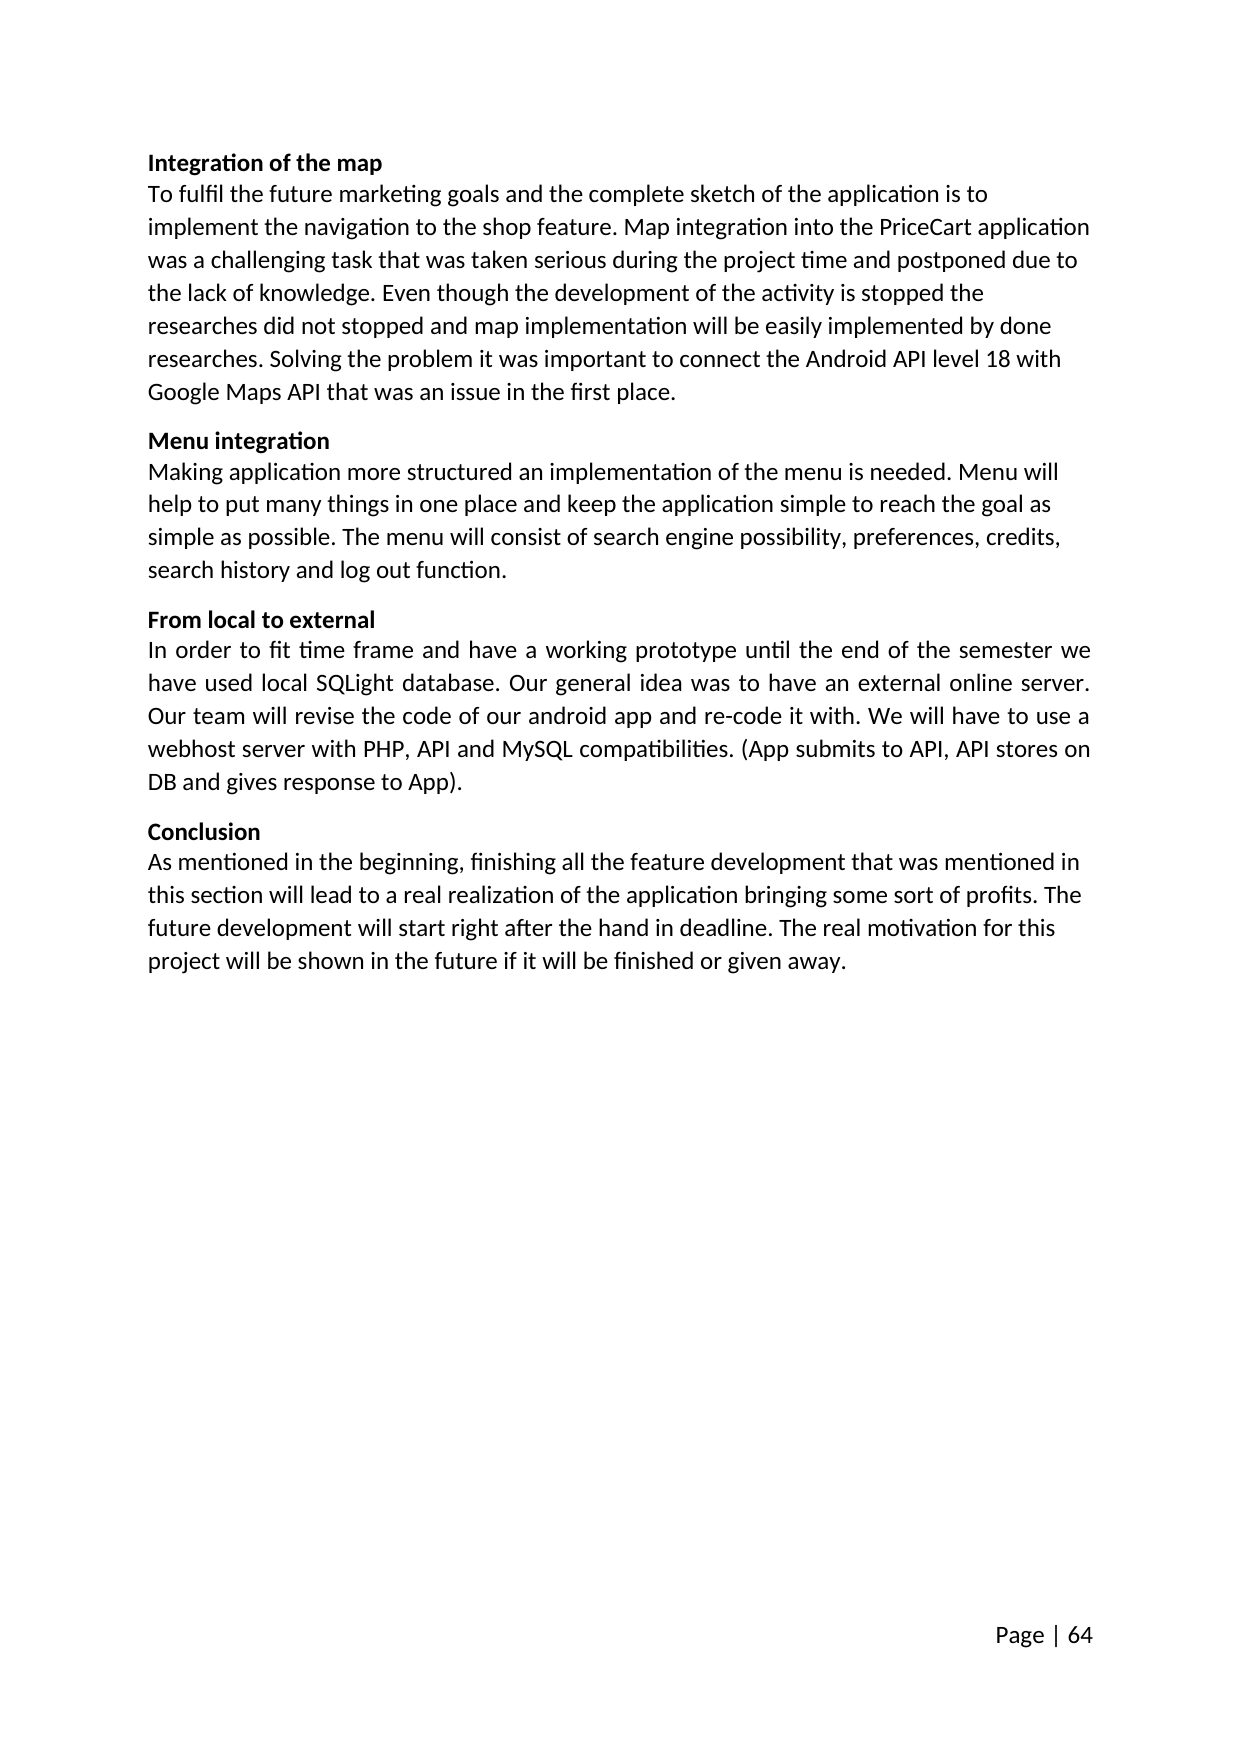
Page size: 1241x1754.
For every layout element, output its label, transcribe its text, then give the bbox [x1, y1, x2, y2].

text Making application more structured an implementation of the menu is needed. Menu will help to put many things in one place and keep the application simple to reach the goal as simple as possible. The menu will consist of search engine possibility, preferences, credits, search history and log out function. [148, 456, 1093, 585]
text Conclusion [148, 816, 1093, 846]
text From local to external [148, 604, 1093, 634]
text As mentioned in the beginning, finishing all the feature development that was mentioned in this section will lead to a real realization of the application bringing some sort of profits. The future development will start right after the hand in deadline. The real motivation for this project will be shown in the future if it will be finished or given away. [148, 846, 1093, 976]
text In order to fit time frame and have a working prototype until the end of the semester we have used local SQLight database. Our general idea was to have an external online server. Our team will revise the code of our android app and re-code it with. We will have to use a webhost server with PHP, API and MySQL compatibilities. (App submits to API, API stores on DB and gives response to App). [148, 634, 1093, 797]
text Menu integration [148, 425, 1093, 456]
text To fulfil the future marketing goals and the complete sketch of the application is to implement the navigation to the shop feature. Map integration into the PriceCart application was a challenging task that was taken serious during the project time and postponed due to the lack of knowledge. Even though the development of the activity is stopped the researches did not stopped and map implementation will be easily implemented by done researches. Solving the problem it was important to connect the Android API level 18 with Google Maps API that was an issue in the first place. [148, 178, 1093, 406]
text Integration of the map [148, 148, 1093, 178]
